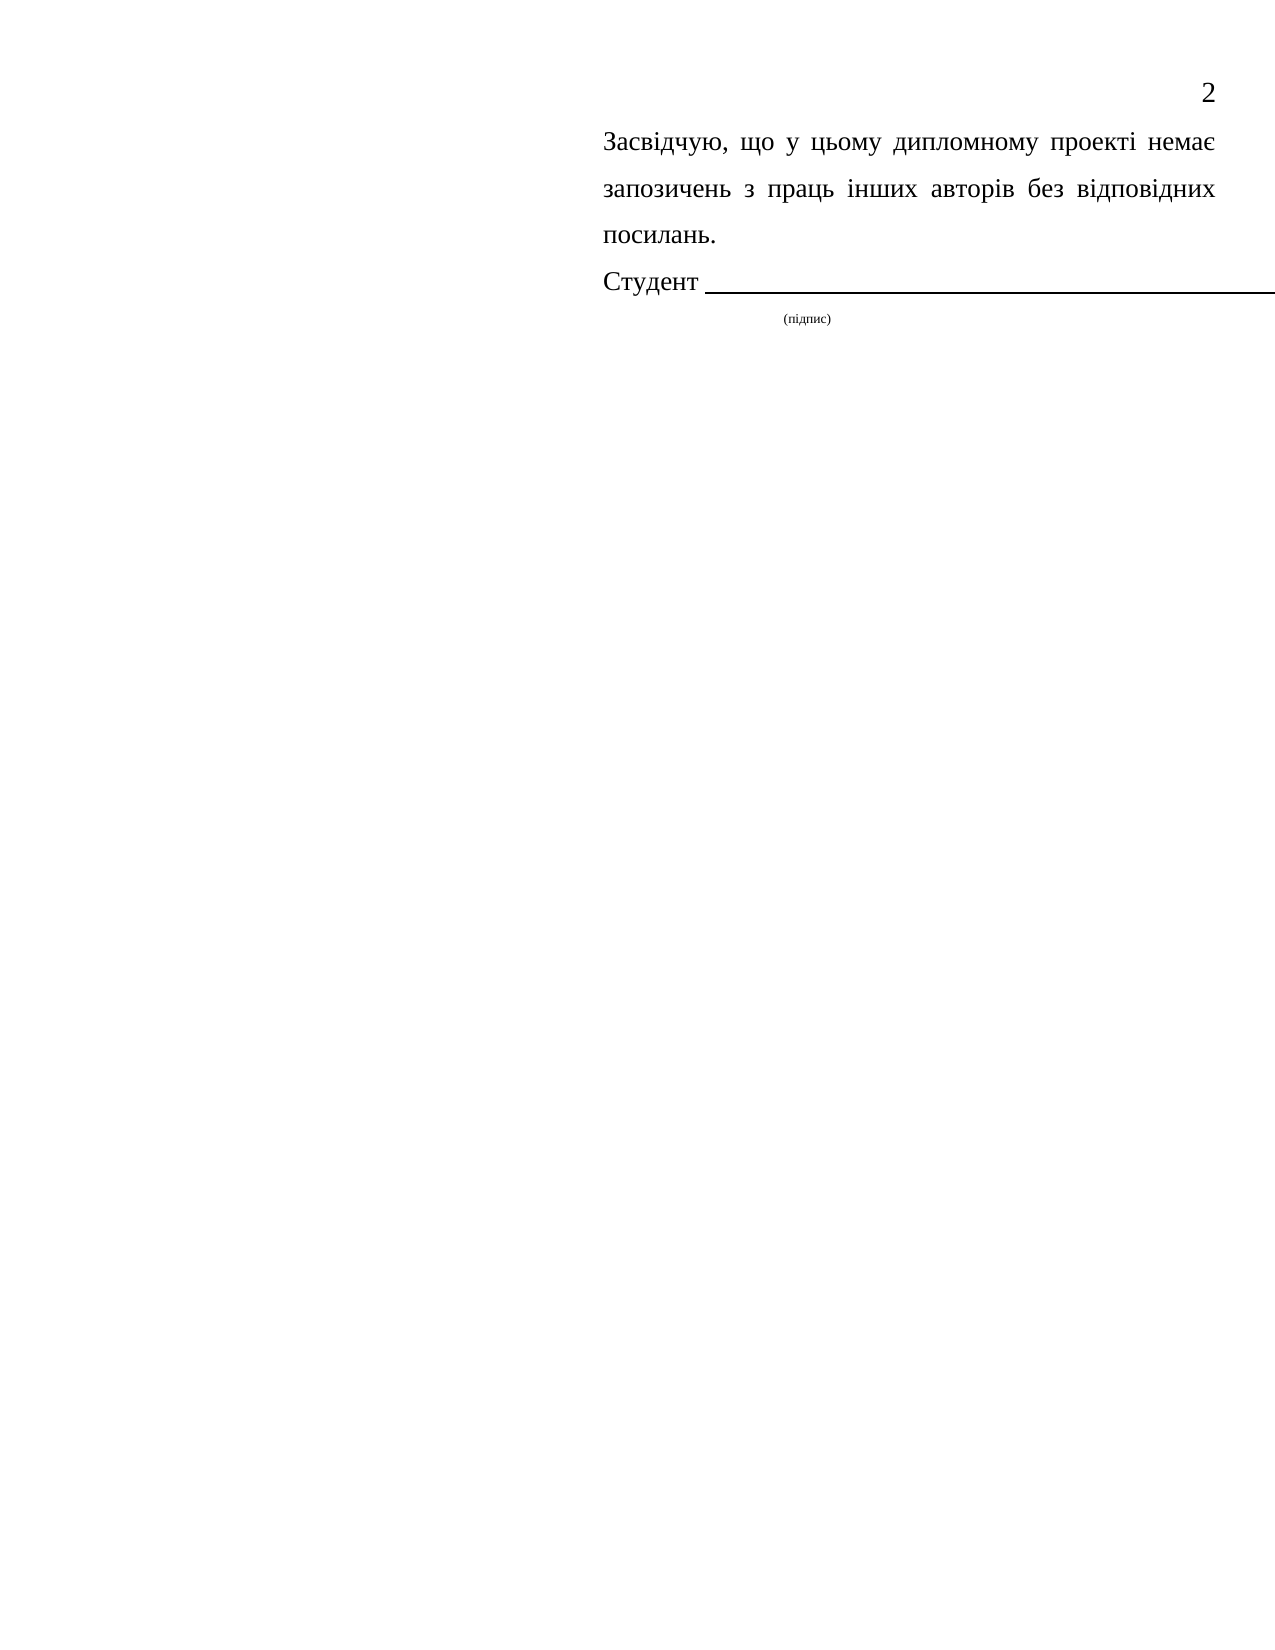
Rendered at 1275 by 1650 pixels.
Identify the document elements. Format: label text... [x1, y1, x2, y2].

text Студент [603, 265, 1216, 296]
text Засвідчую, що у цьому дипломному проекті немає запозичень з праць інших авторів без відповідних посилань. [603, 125, 1216, 250]
text (підпис) [780, 312, 1216, 326]
